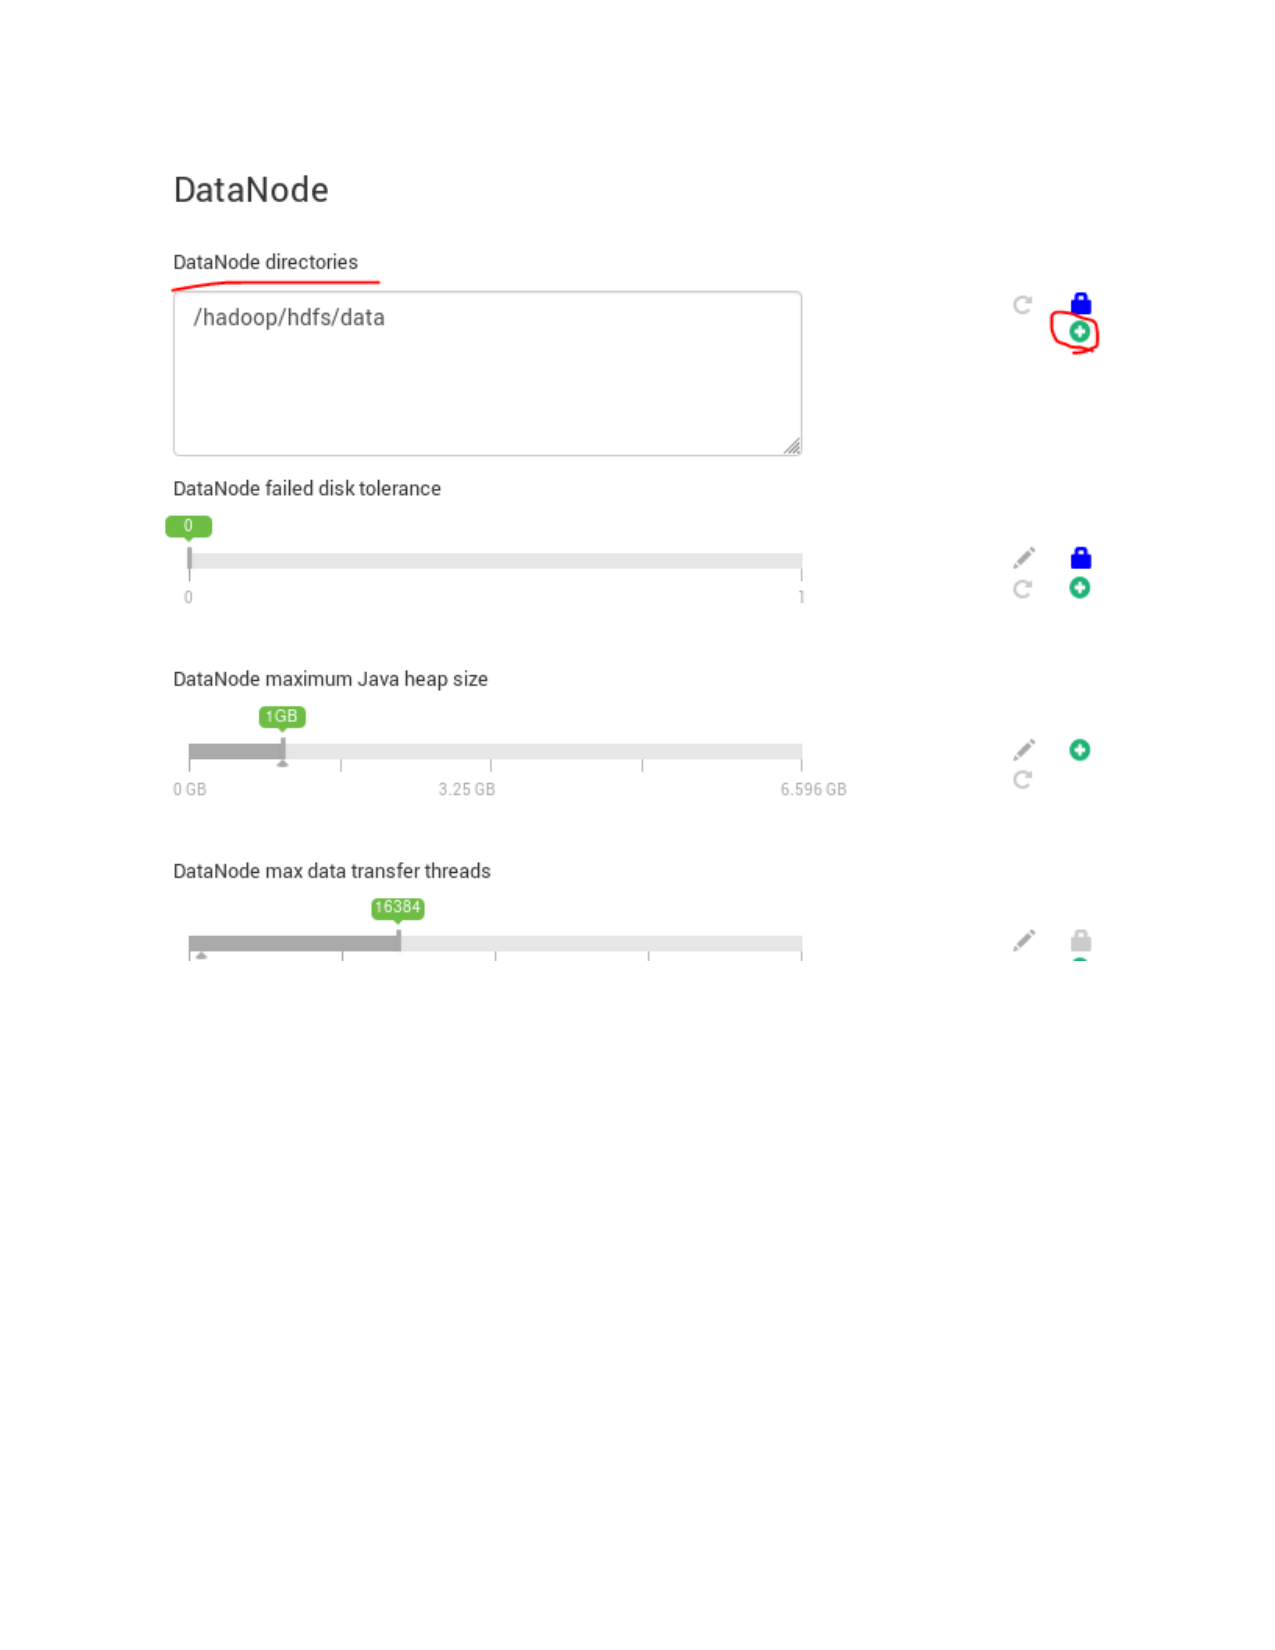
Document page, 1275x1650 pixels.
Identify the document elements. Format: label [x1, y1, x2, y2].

picture [150, 150, 1125, 961]
